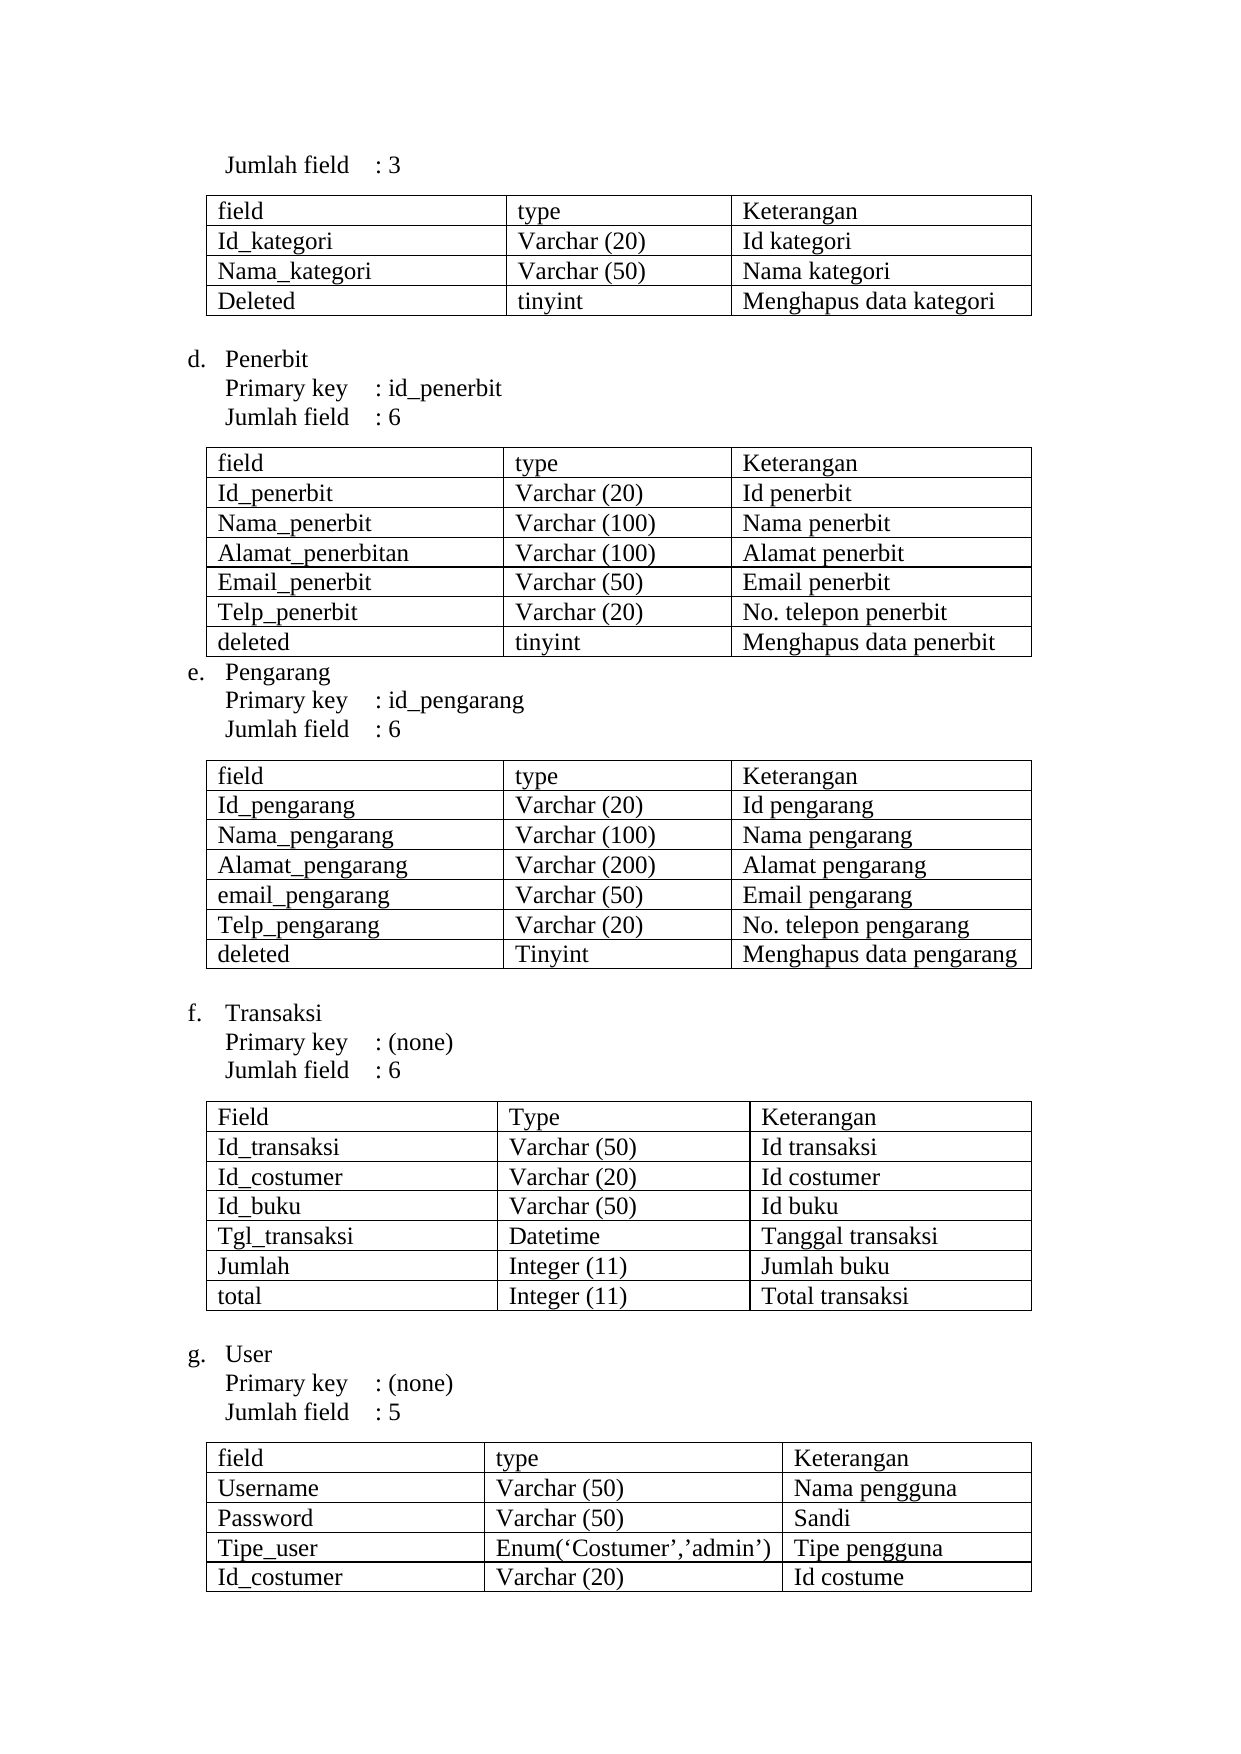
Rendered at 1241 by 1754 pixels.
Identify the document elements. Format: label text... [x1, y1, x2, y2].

table_cell Alamat_penerbitan [207, 538, 503, 566]
table_cell Id_kategori [207, 226, 506, 255]
table_cell Varchar (50) [485, 1503, 782, 1532]
table_header Keterangan [732, 761, 1031, 789]
table_cell No. telepon penerbit [732, 597, 1031, 626]
text Jumlah field : 3 [225, 150, 1090, 179]
table_cell Nama_penerbit [207, 508, 503, 537]
table_cell Varchar (100) [504, 508, 731, 537]
text Primary key : id_penerbit [225, 373, 1090, 402]
table_cell Varchar (50) [504, 880, 731, 909]
table_cell Id penerbit [732, 478, 1031, 507]
table_cell Username [207, 1473, 484, 1502]
table_cell tinyint [504, 627, 731, 656]
table_cell Varchar (100) [504, 538, 731, 566]
list Penerbit [187, 344, 1090, 373]
table_cell Nama_pengarang [207, 820, 503, 849]
table_cell Id_costumer [207, 1563, 484, 1591]
table_cell Enum(‘Costumer’,’admin’) [485, 1533, 782, 1561]
table_cell Varchar (20) [504, 910, 731, 938]
table_cell Nama penerbit [732, 508, 1031, 537]
table_cell Jumlah [207, 1251, 497, 1280]
table_cell Menghapus data pengarang [732, 940, 1031, 968]
text Jumlah field : 5 [225, 1397, 1090, 1426]
table_header field [207, 761, 503, 789]
table_cell Nama_kategori [207, 256, 506, 285]
table_cell Varchar (20) [498, 1162, 749, 1190]
table_header type [504, 761, 731, 789]
list Transaksi [187, 998, 1090, 1027]
list Pengarang [187, 657, 1090, 686]
table_header Keterangan [732, 448, 1031, 477]
table_cell Deleted [207, 286, 506, 314]
table_cell Tinyint [504, 940, 731, 968]
table_cell Total transaksi [751, 1281, 1031, 1309]
list User [187, 1339, 1090, 1368]
table_cell No. telepon pengarang [732, 910, 1031, 938]
table_cell Varchar (20) [507, 226, 731, 255]
table_cell Tanggal transaksi [751, 1221, 1031, 1250]
table_header field [207, 1443, 484, 1472]
table_cell Integer (11) [498, 1281, 749, 1309]
table_cell Id pengarang [732, 791, 1031, 819]
table_cell Password [207, 1503, 484, 1532]
table_cell Varchar (20) [504, 791, 731, 819]
table_header type [507, 196, 731, 225]
table_cell Varchar (50) [504, 568, 731, 596]
table_cell Tgl_transaksi [207, 1221, 497, 1250]
table_cell Nama kategori [732, 256, 1031, 285]
table_cell Id_pengarang [207, 791, 503, 819]
table_cell Id_transaksi [207, 1132, 497, 1161]
table_cell Alamat penerbit [732, 538, 1031, 566]
text Jumlah field : 6 [225, 402, 1090, 431]
text Primary key : id_pengarang [225, 686, 1090, 714]
table_cell Id costume [783, 1563, 1031, 1591]
text Jumlah field : 6 [225, 1056, 1090, 1084]
table_cell Telp_pengarang [207, 910, 503, 938]
table_cell Id transaksi [751, 1132, 1031, 1161]
table_header Keterangan [783, 1443, 1031, 1472]
table_header Keterangan [751, 1102, 1031, 1131]
table_cell Id_costumer [207, 1162, 497, 1190]
table_cell total [207, 1281, 497, 1309]
table_header type [504, 448, 731, 477]
table_cell Id_buku [207, 1191, 497, 1220]
table_cell Alamat_pengarang [207, 850, 503, 879]
table_cell Tipe_user [207, 1533, 484, 1561]
table_cell Id kategori [732, 226, 1031, 255]
table_cell Nama pengarang [732, 820, 1031, 849]
table_cell Email_penerbit [207, 568, 503, 596]
table_cell Varchar (20) [485, 1563, 782, 1591]
table_cell Varchar (50) [485, 1473, 782, 1502]
table_cell Id buku [751, 1191, 1031, 1220]
table_cell Telp_penerbit [207, 597, 503, 626]
table_cell Sandi [783, 1503, 1031, 1532]
table_cell Datetime [498, 1221, 749, 1250]
text Primary key : (none) [225, 1368, 1090, 1397]
table_cell Id_penerbit [207, 478, 503, 507]
table_cell Varchar (20) [504, 597, 731, 626]
table_cell Email penerbit [732, 568, 1031, 596]
table_cell Menghapus data penerbit [732, 627, 1031, 656]
table_cell Email pengarang [732, 880, 1031, 909]
text Primary key : (none) [225, 1027, 1090, 1056]
text Jumlah field : 6 [225, 714, 1090, 743]
table_cell Integer (11) [498, 1251, 749, 1280]
table_cell tinyint [507, 286, 731, 314]
table_header field [207, 448, 503, 477]
table_cell deleted [207, 627, 503, 656]
table_header Type [498, 1102, 749, 1131]
table_cell Menghapus data kategori [732, 286, 1031, 314]
table_cell deleted [207, 940, 503, 968]
table_header Field [207, 1102, 497, 1131]
table_cell Nama pengguna [783, 1473, 1031, 1502]
table_cell Varchar (200) [504, 850, 731, 879]
table_cell Id costumer [751, 1162, 1031, 1190]
table_header field [207, 196, 506, 225]
table_cell Jumlah buku [751, 1251, 1031, 1280]
table_cell Varchar (50) [507, 256, 731, 285]
table_header Keterangan [732, 196, 1031, 225]
table_cell Varchar (50) [498, 1191, 749, 1220]
table_header type [485, 1443, 782, 1472]
table_cell Varchar (20) [504, 478, 731, 507]
table_cell Varchar (50) [498, 1132, 749, 1161]
table_cell Alamat pengarang [732, 850, 1031, 879]
table_cell email_pengarang [207, 880, 503, 909]
table_cell Tipe pengguna [783, 1533, 1031, 1561]
table_cell Varchar (100) [504, 820, 731, 849]
